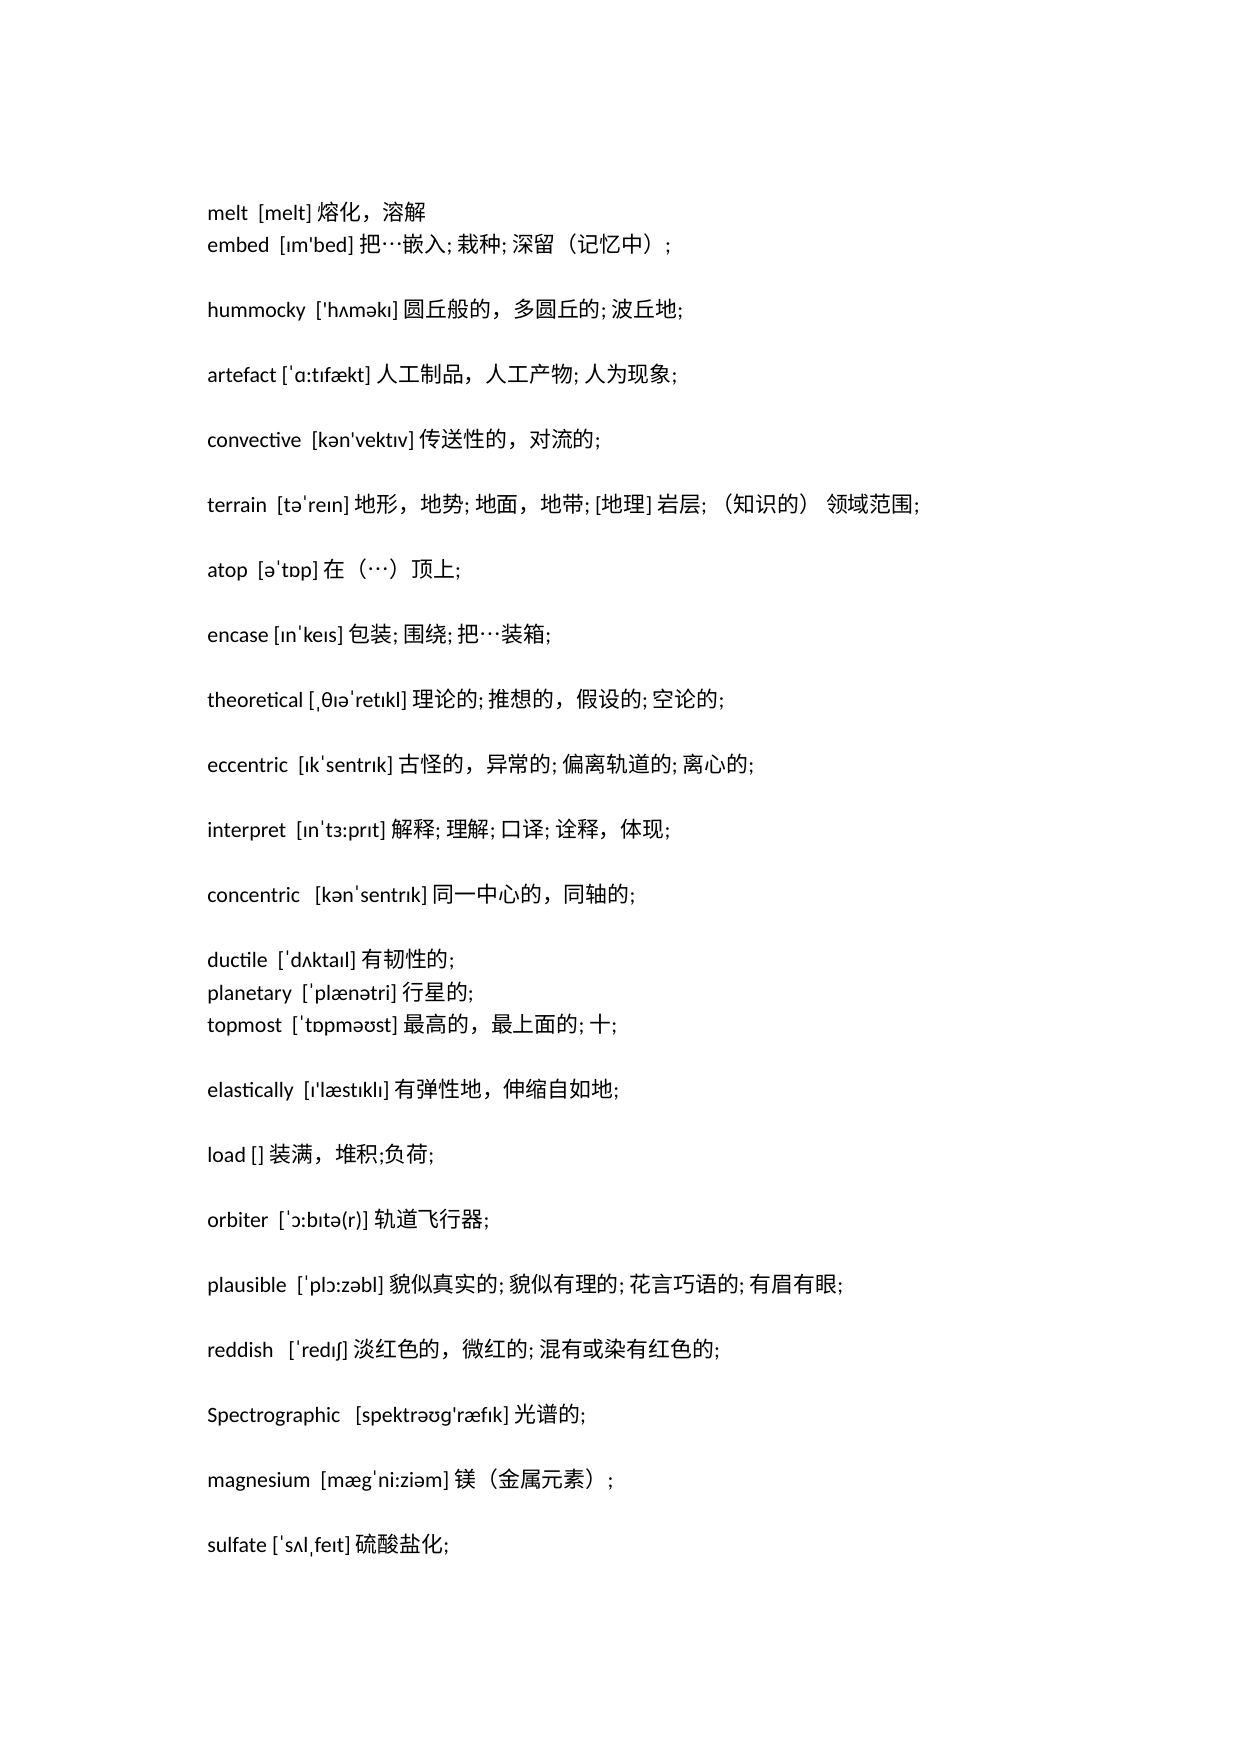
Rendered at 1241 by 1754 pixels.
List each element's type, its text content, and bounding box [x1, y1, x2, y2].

text Spectrographic [spektrəʊɡ'ræfɪk] 光谱的; [187, 1397, 1053, 1429]
text artefact [ˈɑ:tɪfækt] 人工制品，人工产物; 人为现象; [187, 357, 1053, 389]
text ductile [ˈdʌktaɪl] 有韧性的; [187, 942, 1053, 974]
text load [] 装满，堆积;负荷; [187, 1137, 1053, 1169]
text plausible [ˈplɔ:zəbl] 貌似真实的; 貌似有理的; 花言巧语的; 有眉有眼; [187, 1267, 1053, 1299]
text sulfate [ˈsʌlˌfeɪt] 硫酸盐化; [187, 1527, 1053, 1559]
text concentric [kənˈsentrɪk] 同一中心的，同轴的; [187, 877, 1053, 909]
text reddish [ˈredɪʃ] 淡红色的，微红的; 混有或染有红色的; [187, 1332, 1053, 1364]
text convective [kən'vektɪv] 传送性的，对流的; [187, 422, 1053, 454]
text magnesium [mægˈni:ziəm] 镁（金属元素）; [187, 1462, 1053, 1494]
text theoretical [ˌθɪəˈretɪkl] 理论的; 推想的，假设的; 空论的; [187, 682, 1053, 714]
text orbiter [ˈɔ:bɪtə(r)] 轨道飞行器; [187, 1202, 1053, 1234]
text eccentric [ɪkˈsentrɪk] 古怪的，异常的; 偏离轨道的; 离心的; [187, 747, 1053, 779]
text terrain [təˈreɪn] 地形，地势; 地面，地带; [地理] 岩层; （知识的） 领域范围; [187, 487, 1053, 519]
text embed [ɪm'bed] 把…嵌入; 栽种; 深留（记忆中）; [187, 227, 1053, 259]
text planetary [ˈplænətri] 行星的; [187, 974, 1053, 1007]
text melt [melt] 熔化，溶解 [187, 194, 1053, 227]
text encase [ɪnˈkeɪs] 包装; 围绕; 把…装箱; [187, 617, 1053, 649]
text topmost [ˈtɒpməʊst] 最高的，最上面的; 十; [187, 1007, 1053, 1039]
text hummocky ['hʌməkɪ] 圆丘般的，多圆丘的; 波丘地; [187, 292, 1053, 324]
text atop [əˈtɒp] 在（…）顶上; [187, 552, 1053, 584]
text interpret [ɪnˈtɜ:prɪt] 解释; 理解; 口译; 诠释，体现; [187, 812, 1053, 844]
text elastically [ɪ'læstɪklɪ] 有弹性地，伸缩自如地; [187, 1072, 1053, 1104]
